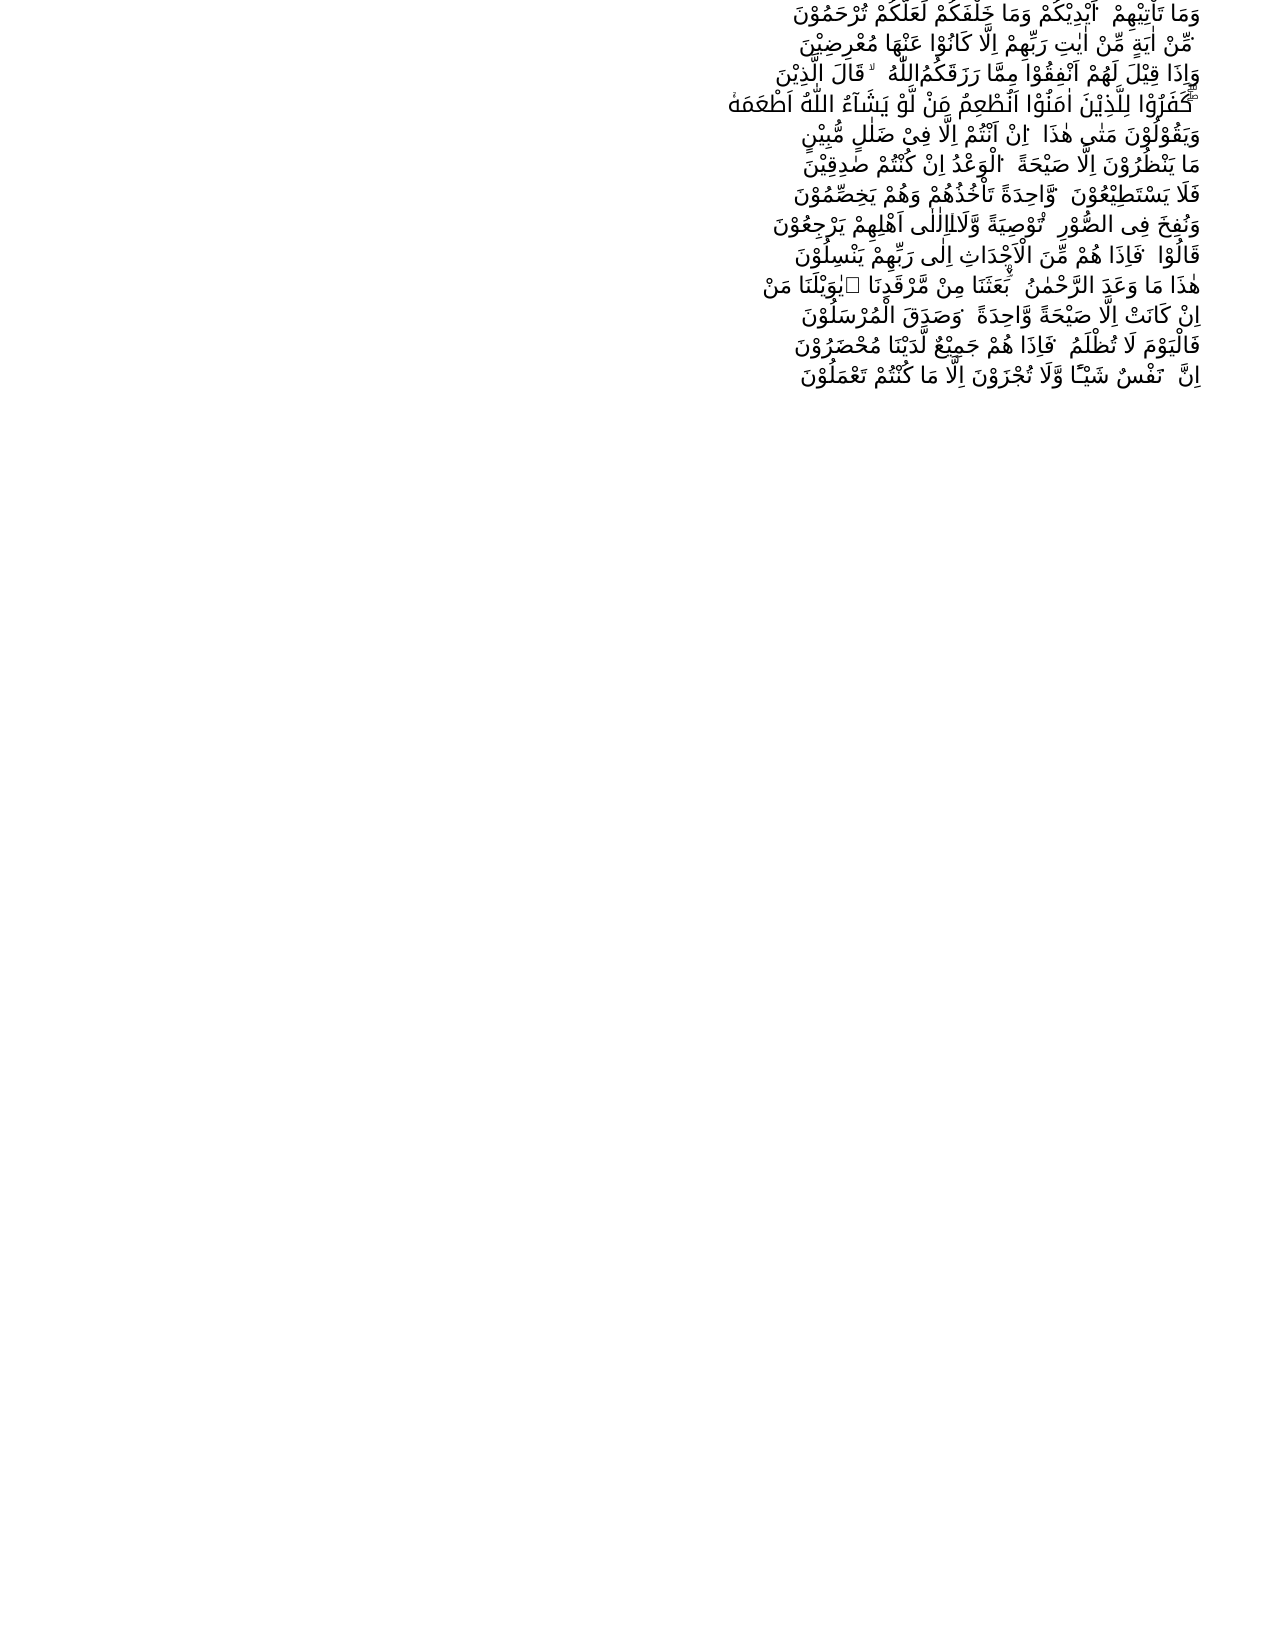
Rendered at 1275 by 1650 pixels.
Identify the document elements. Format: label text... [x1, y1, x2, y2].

text اَیْدِیْكُمْ وَمَا خَلْفَكُمْ لَعَلَّكُمْ تُرْحَمُوْنَ ۟ وَمَا تَاْتِیْهِمْ [75, 0, 1200, 26]
text اِنْ اَنْتُمْ اِلَّا فِیْ ضَلٰلٍ مُّبِیْنٍ ۟ وَیَقُوْلُوْنَ مَتٰی هٰذَا [75, 121, 1200, 147]
text فَاِذَا هُمْ مِّنَ الْاَجْدَاثِ اِلٰی رَبِّهِمْ یَنْسِلُوْنَ ۟ قَالُوْا [75, 242, 1200, 268]
text فَاِذَا هُمْ جَمِیْعٌ لَّدَیْنَا مُحْضَرُوْنَ ۟ فَالْیَوْمَ لَا تُظْلَمُ [75, 332, 1200, 359]
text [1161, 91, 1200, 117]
text الْوَعْدُ اِنْ كُنْتُمْ صٰدِقِیْنَ ۟ مَا یَنْظُرُوْنَ اِلَّا صَیْحَةً [75, 151, 1200, 177]
text كَفَرُوْا لِلَّذِیْنَ اٰمَنُوْۤا اَنُطْعِمُ مَنْ لَّوْ یَشَآءُ اللّٰهُ اَطْعَمَهٗۤ ۖۗ [75, 91, 1190, 117]
text نَفْسٌ شَیْـًٔا وَّلَا تُجْزَوْنَ اِلَّا مَا كُنْتُمْ تَعْمَلُوْنَ ۟ اِنَّ [75, 362, 1200, 389]
text تَوْصِیَةً وَّلَاۤ اِلٰۤی اَهْلِهِمْ یَرْجِعُوْنَ ۟۠ وَنُفِخَ فِی الصُّوْرِ [75, 211, 1200, 238]
text مِّنْ اٰیَةٍ مِّنْ اٰیٰتِ رَبِّهِمْ اِلَّا كَانُوْا عَنْهَا مُعْرِضِیْنَ ۟ [75, 30, 1200, 57]
text یٰوَیْلَنَا مَنْ بَعَثَنَا مِنْ مَّرْقَدِنَا ؔٚۘ هٰذَا مَا وَعَدَ الرَّحْمٰنُ [75, 272, 1200, 298]
text وَصَدَقَ الْمُرْسَلُوْنَ ۟ اِنْ كَانَتْ اِلَّا صَیْحَةً وَّاحِدَةً [75, 302, 1200, 328]
text وَّاحِدَةً تَاْخُذُهُمْ وَهُمْ یَخِصِّمُوْنَ ۟ فَلَا یَسْتَطِیْعُوْنَ [75, 181, 1200, 208]
text وَاِذَا قِیْلَ لَهُمْ اَنْفِقُوْا مِمَّا رَزَقَكُمُ اللّٰهُ ۙ قَالَ الَّذِیْنَ [75, 60, 1200, 87]
